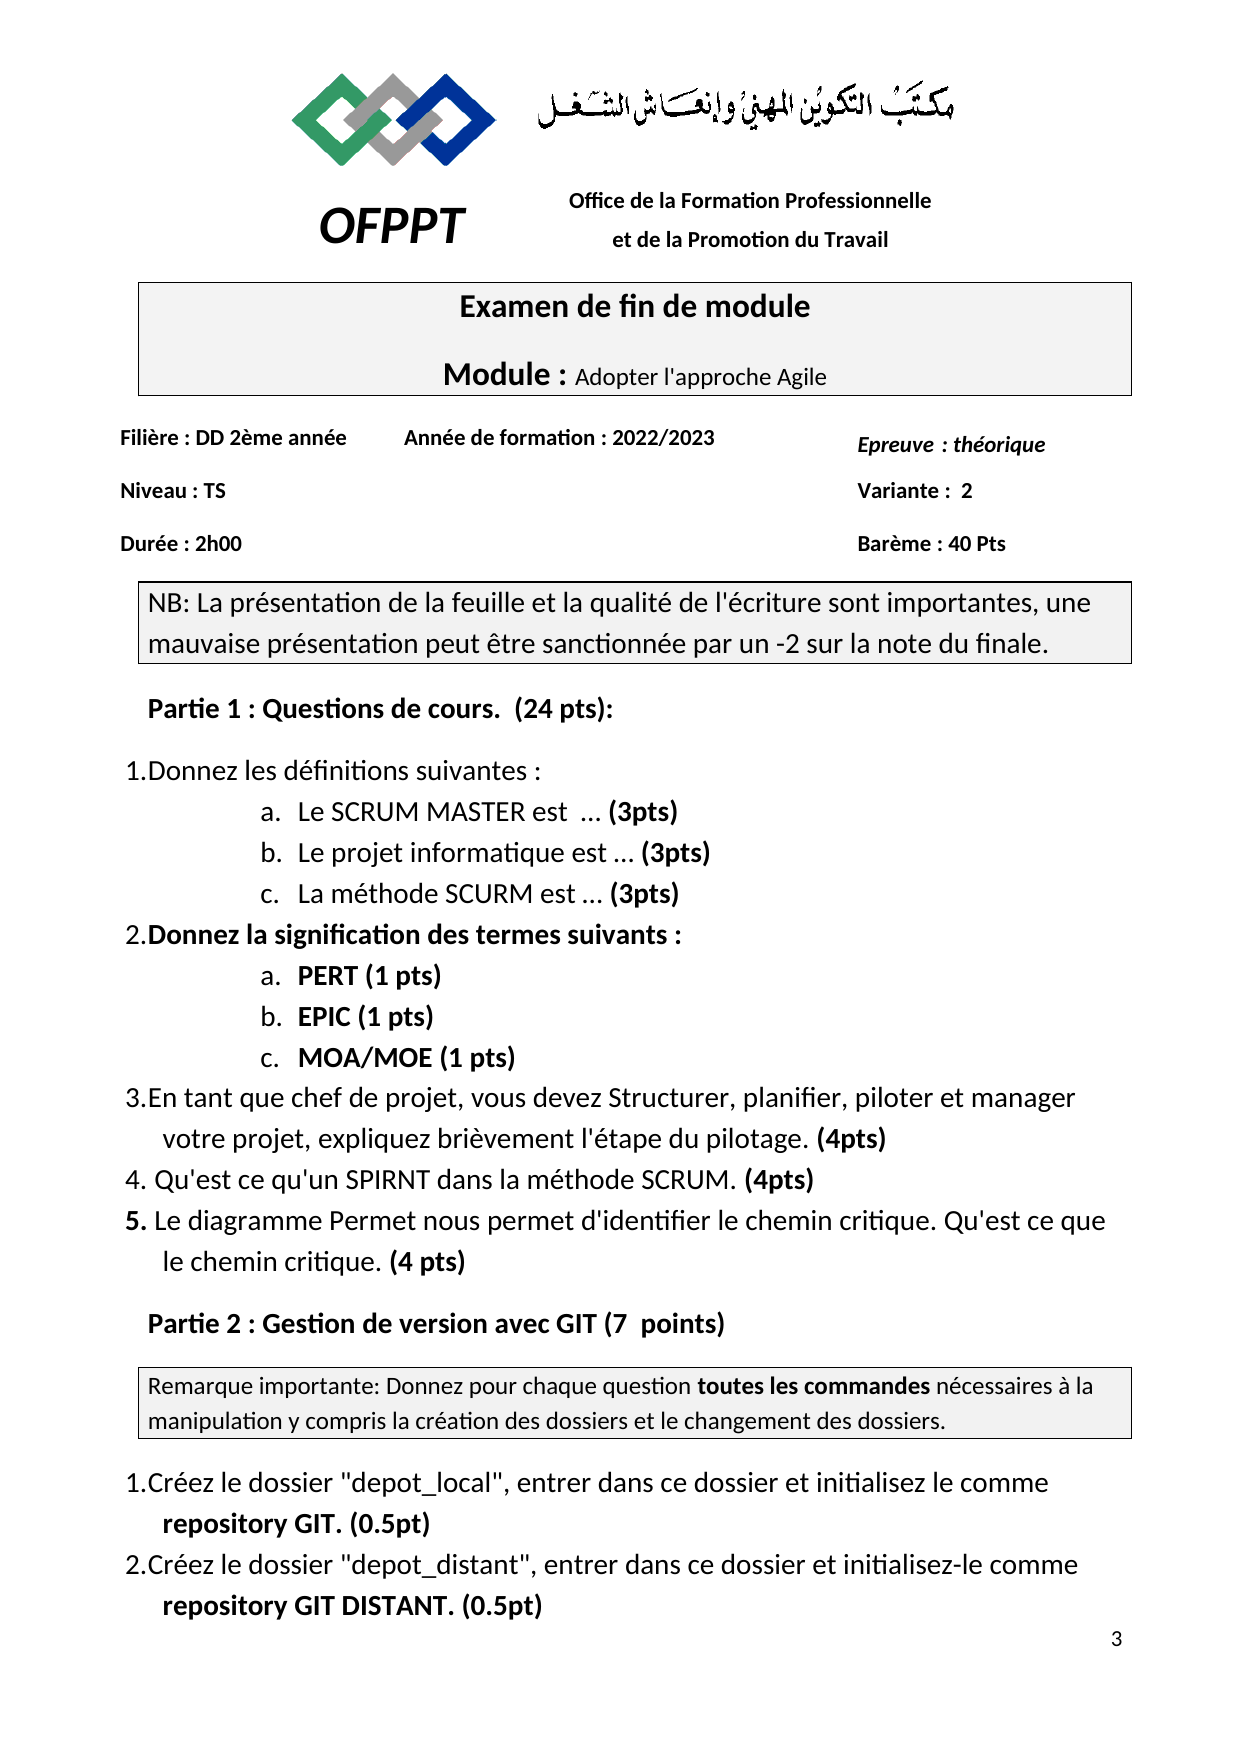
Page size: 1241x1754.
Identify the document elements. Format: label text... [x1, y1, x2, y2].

text Partie 1 : Questions de cours. (24 pts): [148, 690, 1122, 726]
list MOA/MOE (1 pts) [260, 1039, 1122, 1074]
text NB: La présentation de la feuille et la qualité de l'écriture sont importantes, une mauvaise présentation peut être sanctionnée par un -2 sur la note du finale. [139, 583, 1131, 663]
list Le SCRUM MASTER est … (3pts) [260, 793, 1122, 829]
list Le projet informatique est … (3pts) [260, 834, 1122, 869]
list Le diagramme Permet nous permet d'identifier le chemin critique. Qu'est ce que le chemin critique. (4 pts) [125, 1202, 1122, 1279]
text Module : Adopter l'approche Agile [139, 349, 1131, 395]
picture [291, 73, 497, 166]
list Donnez la signification des termes suivants : [125, 916, 1122, 951]
table_cell Variante : 2 [850, 476, 1157, 529]
list Qu'est ce qu'un SPIRNT dans la méthode SCRUM. (4pts) [125, 1161, 1122, 1197]
list Créez le dossier "depot_distant", entrer dans ce dossier et initialisez-le comme repository GIT DISTANT. (0.5pt) [125, 1546, 1122, 1622]
list EPIC (1 pts) [260, 998, 1122, 1033]
text Remarque importante: Donnez pour chaque question toutes les commandes nécessaires à la manipulation y compris la création des dossiers et le changement des dossiers. [139, 1368, 1131, 1438]
list PERT (1 pts) [260, 957, 1122, 992]
table_cell Niveau : TS [113, 476, 850, 529]
list Créez le dossier "depot_local", entrer dans ce dossier et initialisez le comme repository GIT. (0.5pt) [125, 1464, 1122, 1541]
list Donnez les définitions suivantes : [125, 752, 1122, 788]
table_header Epreuve : théorique [850, 423, 1157, 476]
table_cell Office de la Formation Professionnelle et de la Promotion du Travail [510, 162, 991, 282]
text Partie 2 : Gestion de version avec GIT (7 points) [148, 1305, 1122, 1341]
list En tant que chef de projet, vous devez Structurer, planifier, piloter et manager votre projet, expliquez brièvement l'étape du pilotage. (4pts) [125, 1079, 1122, 1156]
list La méthode SCURM est … (3pts) [260, 875, 1122, 911]
table_header OFPPT [279, 74, 509, 282]
table_header Filière : DD 2ème année Année de formation : 2022/2023 [113, 423, 850, 476]
table_cell Durée : 2h00 [113, 529, 850, 581]
table_cell Barème : 40 Pts [850, 529, 1157, 581]
table_header [510, 74, 991, 162]
picture [528, 75, 973, 136]
text Examen de fin de module [139, 283, 1131, 326]
